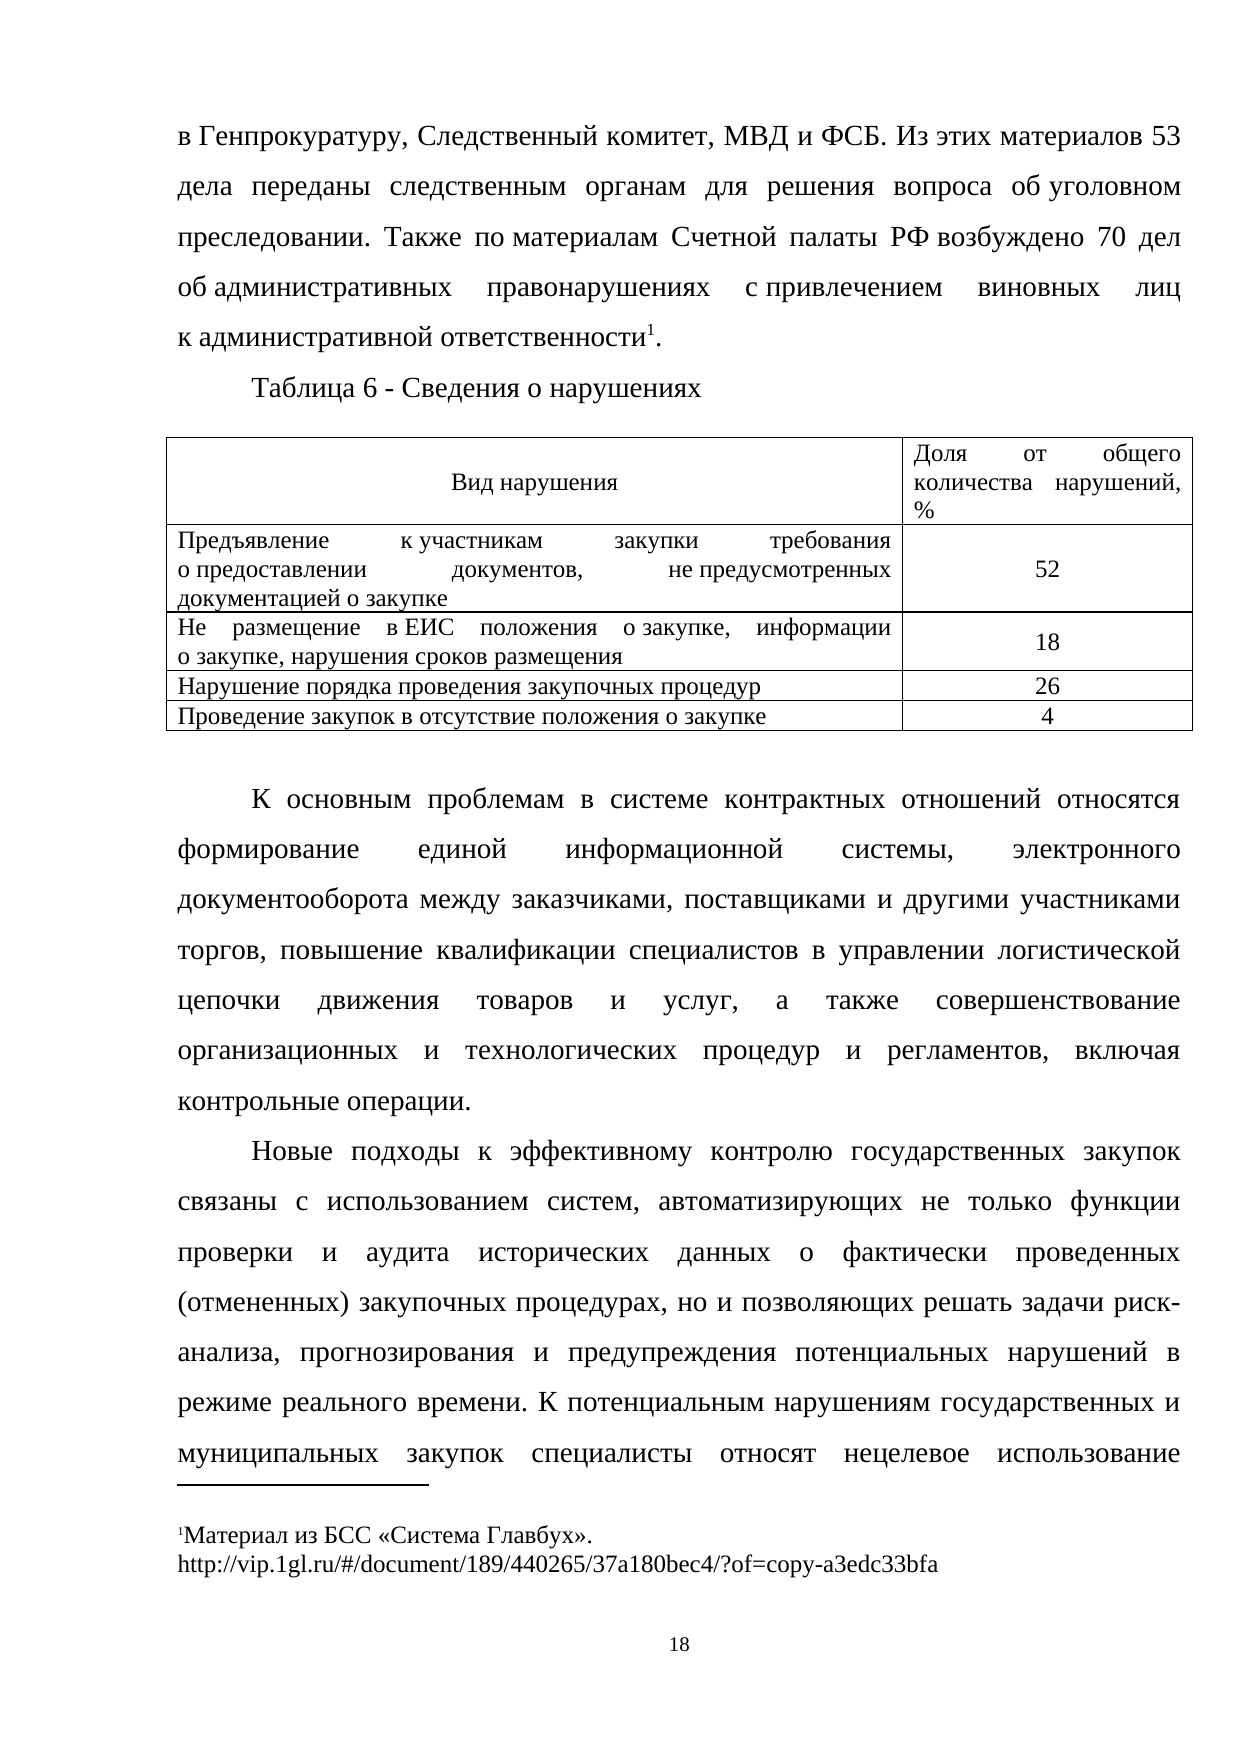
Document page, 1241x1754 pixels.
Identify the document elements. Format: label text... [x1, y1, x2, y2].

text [177, 1133, 1181, 1468]
table_cell 52 [903, 525, 1192, 611]
table_header Вид нарушения [167, 438, 902, 524]
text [177, 118, 1181, 353]
table_cell 26 [903, 671, 1192, 700]
table_cell 4 [903, 701, 1192, 729]
table_cell Проведение закупок в отсутствие положения о закупке [167, 701, 902, 729]
table_header Доля от общего количества нарушений, % [903, 438, 1192, 524]
table_cell Нарушение порядка проведения закупочных процедур [167, 671, 902, 700]
table_cell Не размещение в ЕИС положения о закупке, информации о закупке, нарушения сроков размещения [167, 613, 902, 670]
table_cell 18 [903, 613, 1192, 670]
table_cell Предъявление к участникам закупки требования о предоставлении документов, не предусмотренных документацией о закупке [167, 525, 902, 611]
text Таблица 6 - Сведения о нарушениях [177, 370, 1181, 403]
text К основным проблемам в системе контрактных отношений относятся формирование единой информационной системы, электронного документооборота между заказчиками, поставщиками и другими участниками торгов, повышение квалификации специалистов в управлении логистической цепочки движения товаров и услуг, а также совершенствование организационных и технологических процедур и регламентов, включая контрольные операции. [177, 781, 1181, 1116]
